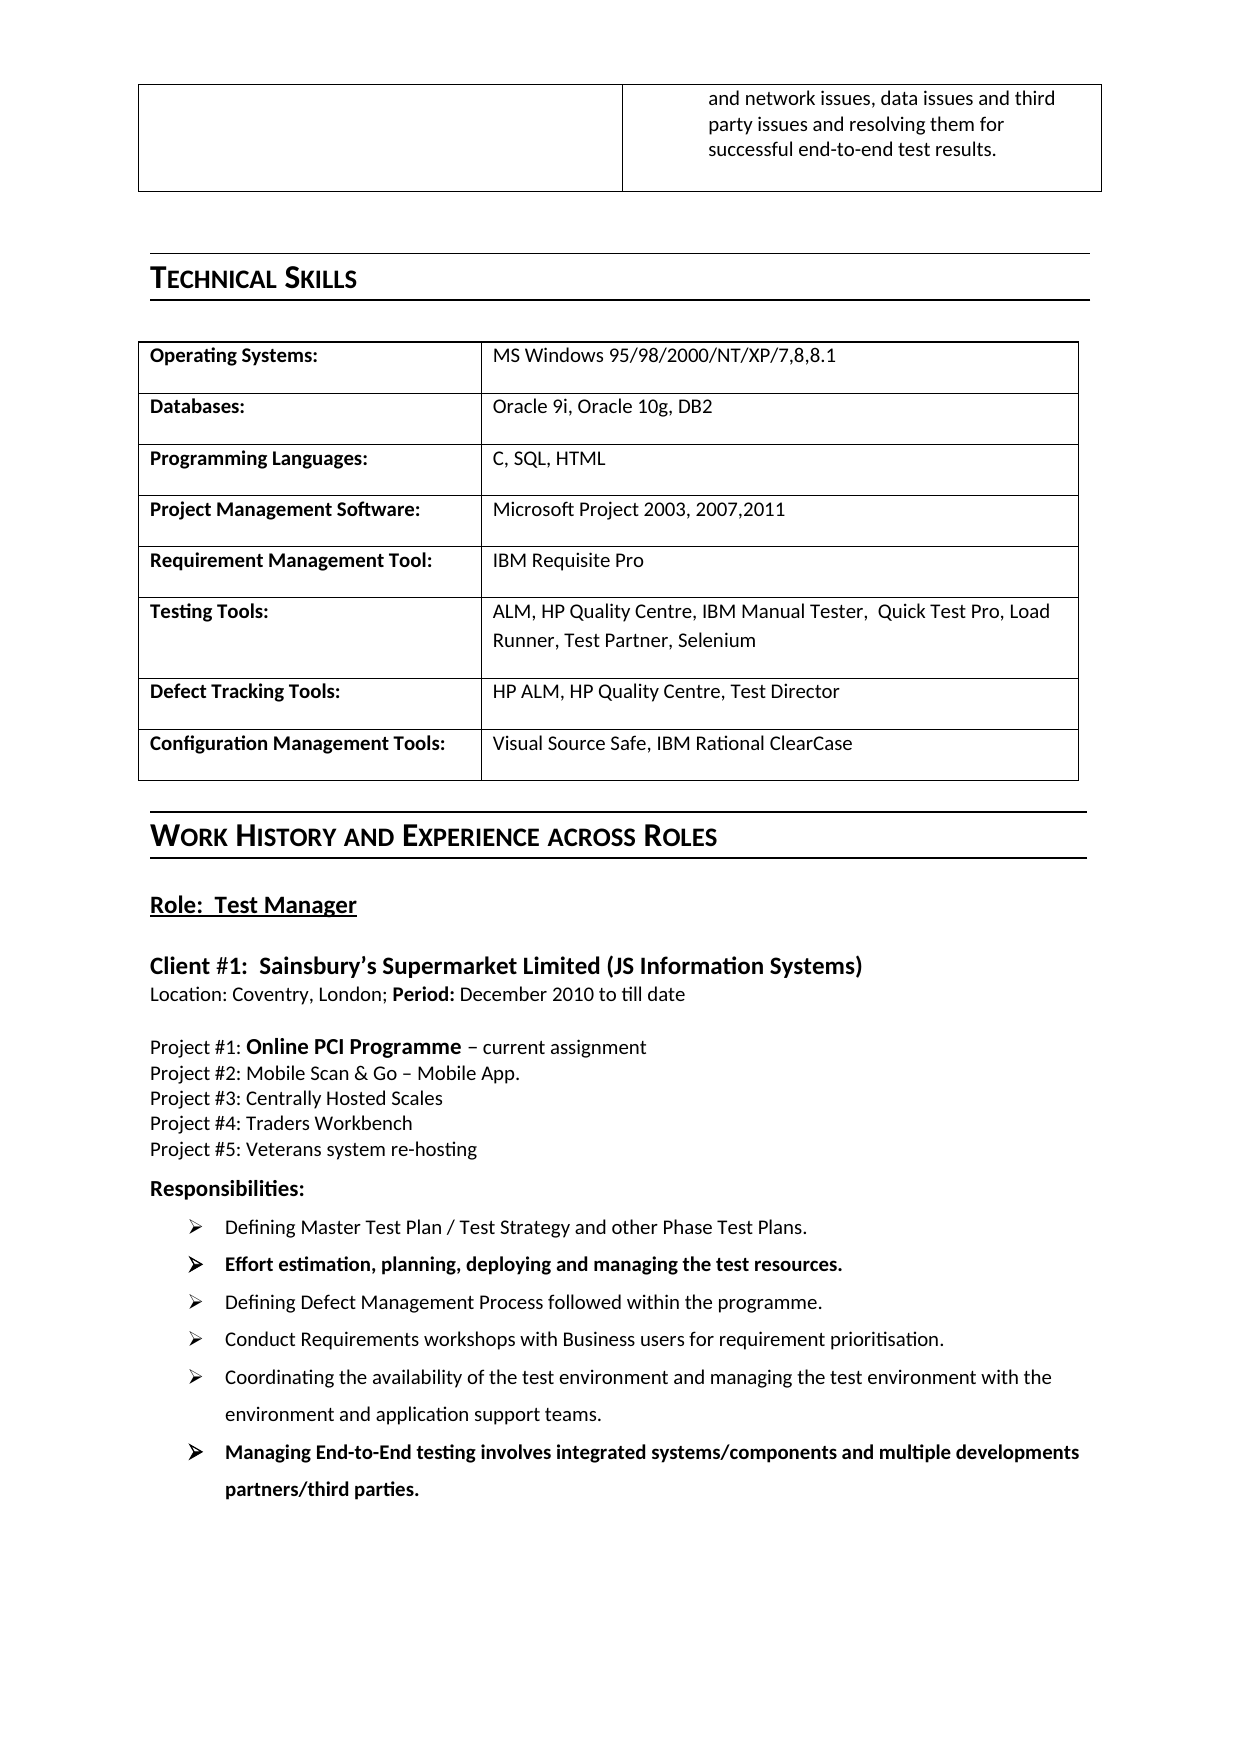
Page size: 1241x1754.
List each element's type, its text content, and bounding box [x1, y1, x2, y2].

list Coordinating the availability of the test environment and managing the test environment with the environment and application support teams. [187, 1352, 1090, 1427]
text Work History and Experience across Roles [150, 813, 1087, 857]
list Defining Defect Management Process followed within the programme. [187, 1277, 1090, 1314]
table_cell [139, 85, 622, 191]
text Project #1: Online PCI Programme – current assignment [150, 1032, 1090, 1060]
table_cell Oracle 9i, Oracle 10g, DB2 [482, 394, 1078, 444]
table_cell Programming Languages: [139, 445, 481, 495]
table_cell Defect Tracking Tools: [139, 679, 481, 729]
text Project #2: Mobile Scan & Go – Mobile App. [150, 1060, 1090, 1085]
text Technical Skills [150, 254, 1090, 299]
table_header MS Windows 95/98/2000/NT/XP/7,8,8.1 [482, 343, 1078, 393]
text Project #5: Veterans system re-hosting [150, 1136, 1090, 1161]
text Project #4: Traders Workbench [150, 1111, 1090, 1136]
list Conduct Requirements workshops with Business users for requirement prioritisation. [187, 1314, 1090, 1352]
list Defining Master Test Plan / Test Strategy and other Phase Test Plans. [187, 1202, 1090, 1239]
text Client #1: Sainsbury’s Supermarket Limited (JS Information Systems) [150, 950, 1090, 981]
table_cell Configuration Management Tools: [139, 730, 481, 780]
table_cell Microsoft Project 2003, 2007,2011 [482, 496, 1078, 546]
table_cell HP ALM, HP Quality Centre, Test Director [482, 679, 1078, 729]
text Project #3: Centrally Hosted Scales [150, 1085, 1090, 1111]
text Role: Test Manager [150, 889, 1090, 920]
text Location: Coventry, London; Period: December 2010 to till date [150, 981, 1090, 1006]
table_header Operating Systems: [139, 343, 481, 393]
table_cell Databases: [139, 394, 481, 444]
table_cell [623, 85, 1101, 191]
table_cell C, SQL, HTML [482, 445, 1078, 495]
table_cell IBM Requisite Pro [482, 547, 1078, 597]
table_cell Project Management Software: [139, 496, 481, 546]
table_cell ALM, HP Quality Centre, IBM Manual Tester, Quick Test Pro, Load Runner, Test Partner, Selenium [482, 598, 1078, 677]
table_cell Requirement Management Tool: [139, 547, 481, 597]
table_cell Testing Tools: [139, 598, 481, 677]
list Managing End-to-End testing involves integrated systems/components and multiple developments partners/third parties. [187, 1427, 1090, 1502]
text Responsibilities: [150, 1174, 1090, 1202]
table_cell Visual Source Safe, IBM Rational ClearCase [482, 730, 1078, 780]
list Effort estimation, planning, deploying and managing the test resources. [187, 1239, 1090, 1277]
